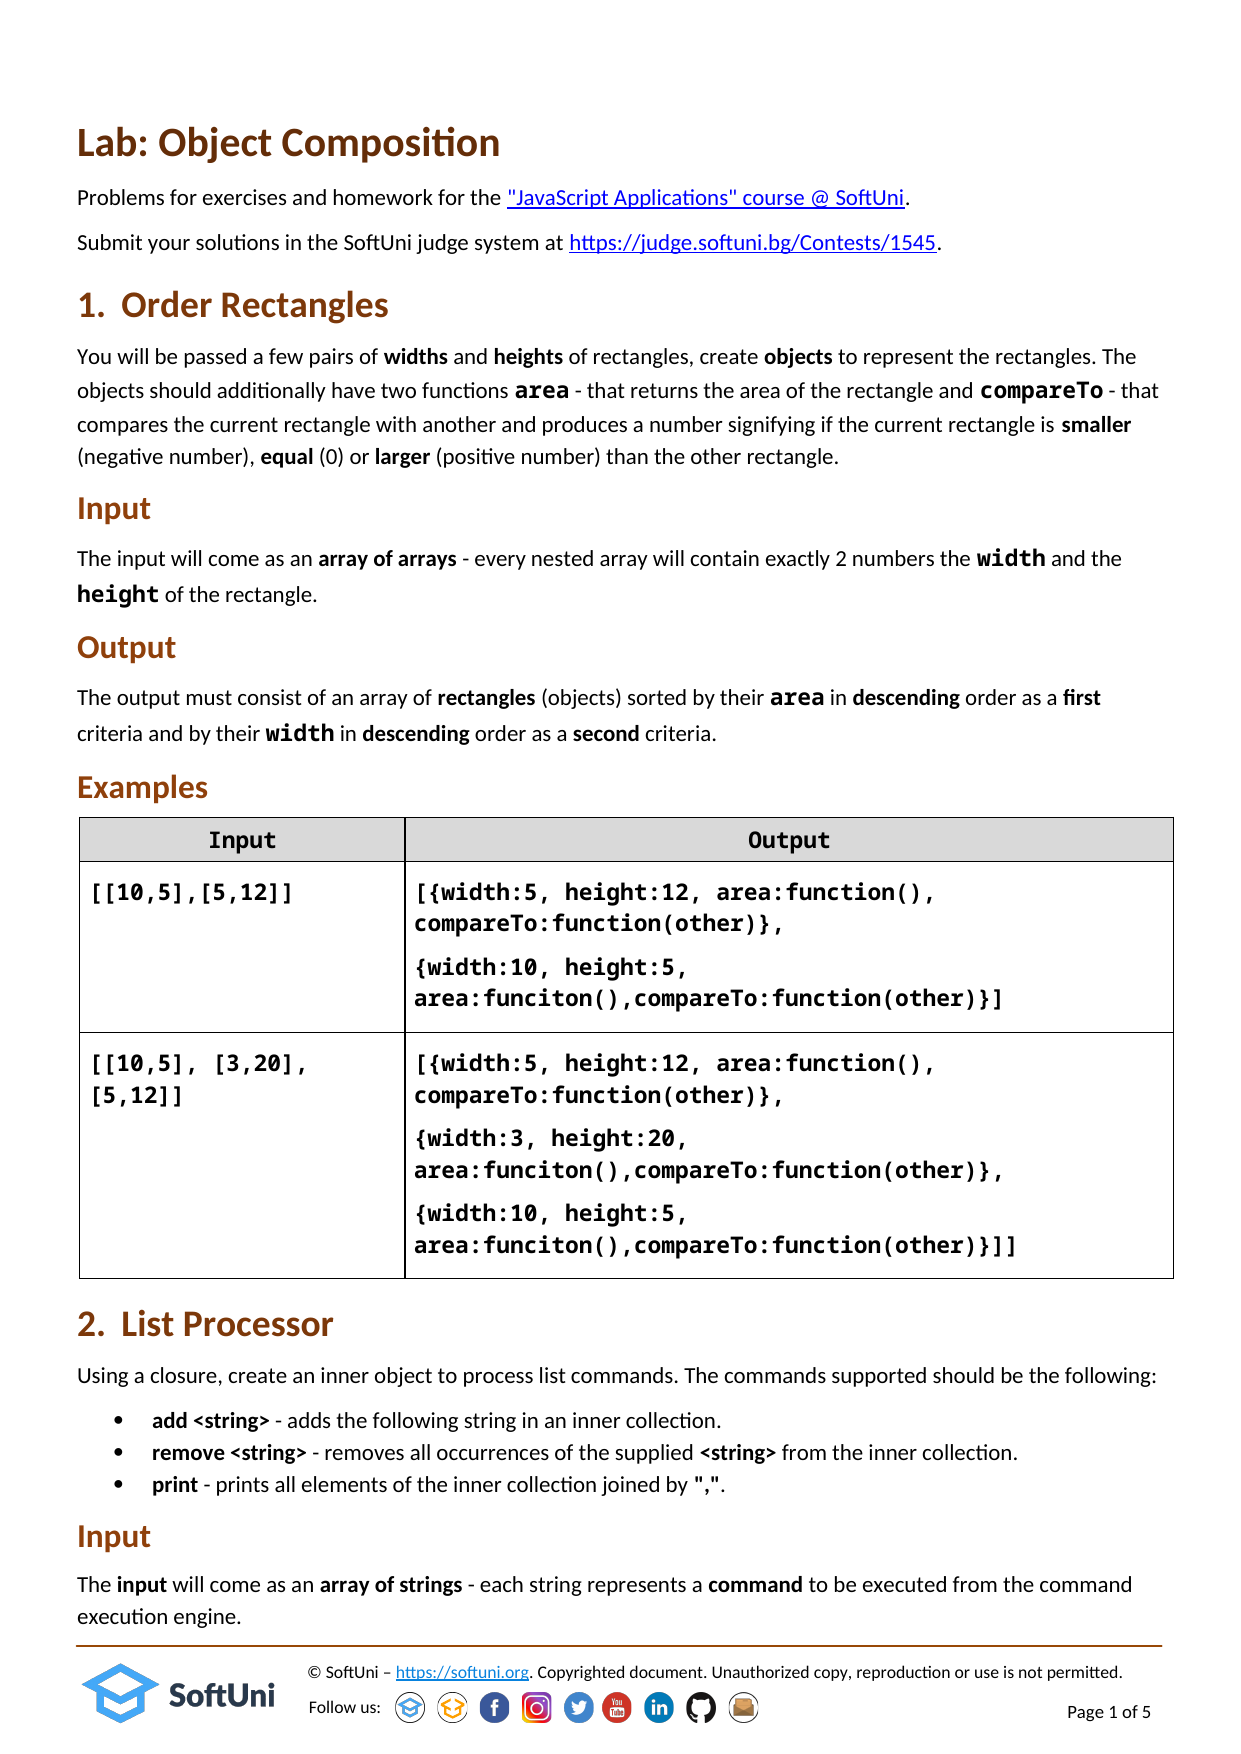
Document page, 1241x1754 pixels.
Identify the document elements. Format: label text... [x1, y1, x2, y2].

list print - prints all elements of the inner collection joined by ",". [114, 1470, 1163, 1498]
subtitle Output [77, 626, 1163, 667]
table_header Output [406, 818, 1173, 861]
table_cell [[10,5], [3,20], [5,12]] [80, 1033, 404, 1278]
picture [658, 1705, 667, 1714]
picture [644, 1692, 653, 1701]
text Using a closure, create an inner object to process list commands. The commands supported should be the following: [77, 1361, 1163, 1389]
picture [665, 1714, 674, 1723]
picture [395, 1692, 425, 1723]
picture [728, 1692, 759, 1723]
text The output must consist of an array of rectangles (objects) sorted by their area in descending order as a first criteria and by their width in descending order as a second criteria. [77, 681, 1163, 748]
subtitle Examples [77, 766, 1163, 806]
picture [437, 1692, 468, 1723]
picture [644, 1714, 653, 1723]
subtitle Lab: Object Composition [77, 116, 1163, 167]
table_cell [{width:5, height:12, area:function(), compareTo:function(other)}, {width:10, height:5, area:funciton(),compareTo:function(other)}] [406, 862, 1173, 1032]
list remove <string> - removes all occurrences of the supplied <string> from the inner collection. [114, 1438, 1163, 1466]
subtitle Input [77, 1515, 1163, 1556]
text The input will come as an array of arrays - every nested array will contain exactly 2 numbers the width and the height of the rectangle. [77, 542, 1163, 609]
text You will be passed a few pairs of widths and heights of rectangles, create objects to represent the rectangles. The objects should additionally have two functions area - that returns the area of the rectangle and compareTo - that compares the current rectangle with another and produces a number signifying if the current rectangle is smaller (negative number), equal (0) or larger (positive number) than the other rectangle. [77, 342, 1163, 470]
subtitle Input [77, 487, 1163, 527]
table_header Input [80, 818, 404, 861]
subtitle Order Rectangles [77, 281, 1163, 327]
table_cell [[10,5],[5,12]] [80, 862, 404, 1032]
text Submit your solutions in the SoftUni judge system at https://judge.softuni.bg/Contests/1545. [77, 228, 1163, 256]
list add <string> - adds the following string in an inner collection. [114, 1406, 1163, 1434]
picture [479, 1692, 510, 1723]
table_cell [{width:5, height:12, area:function(), compareTo:function(other)}, {width:3, height:20, area:funciton(),compareTo:function(other)}, {width:10, height:5, area:funciton(),compareTo:function(other)}]] [406, 1033, 1173, 1278]
text The input will come as an array of strings - each string represents a command to be executed from the command execution engine. [77, 1570, 1163, 1630]
picture [686, 1692, 716, 1723]
subtitle List Processor [77, 1300, 1163, 1346]
picture [522, 1692, 552, 1723]
picture [602, 1692, 632, 1723]
picture [75, 1658, 281, 1729]
text Problems for exercises and homework for the "JavaScript Applications" course @ SoftUni. [77, 183, 1163, 211]
picture [564, 1692, 594, 1723]
picture [665, 1692, 674, 1701]
